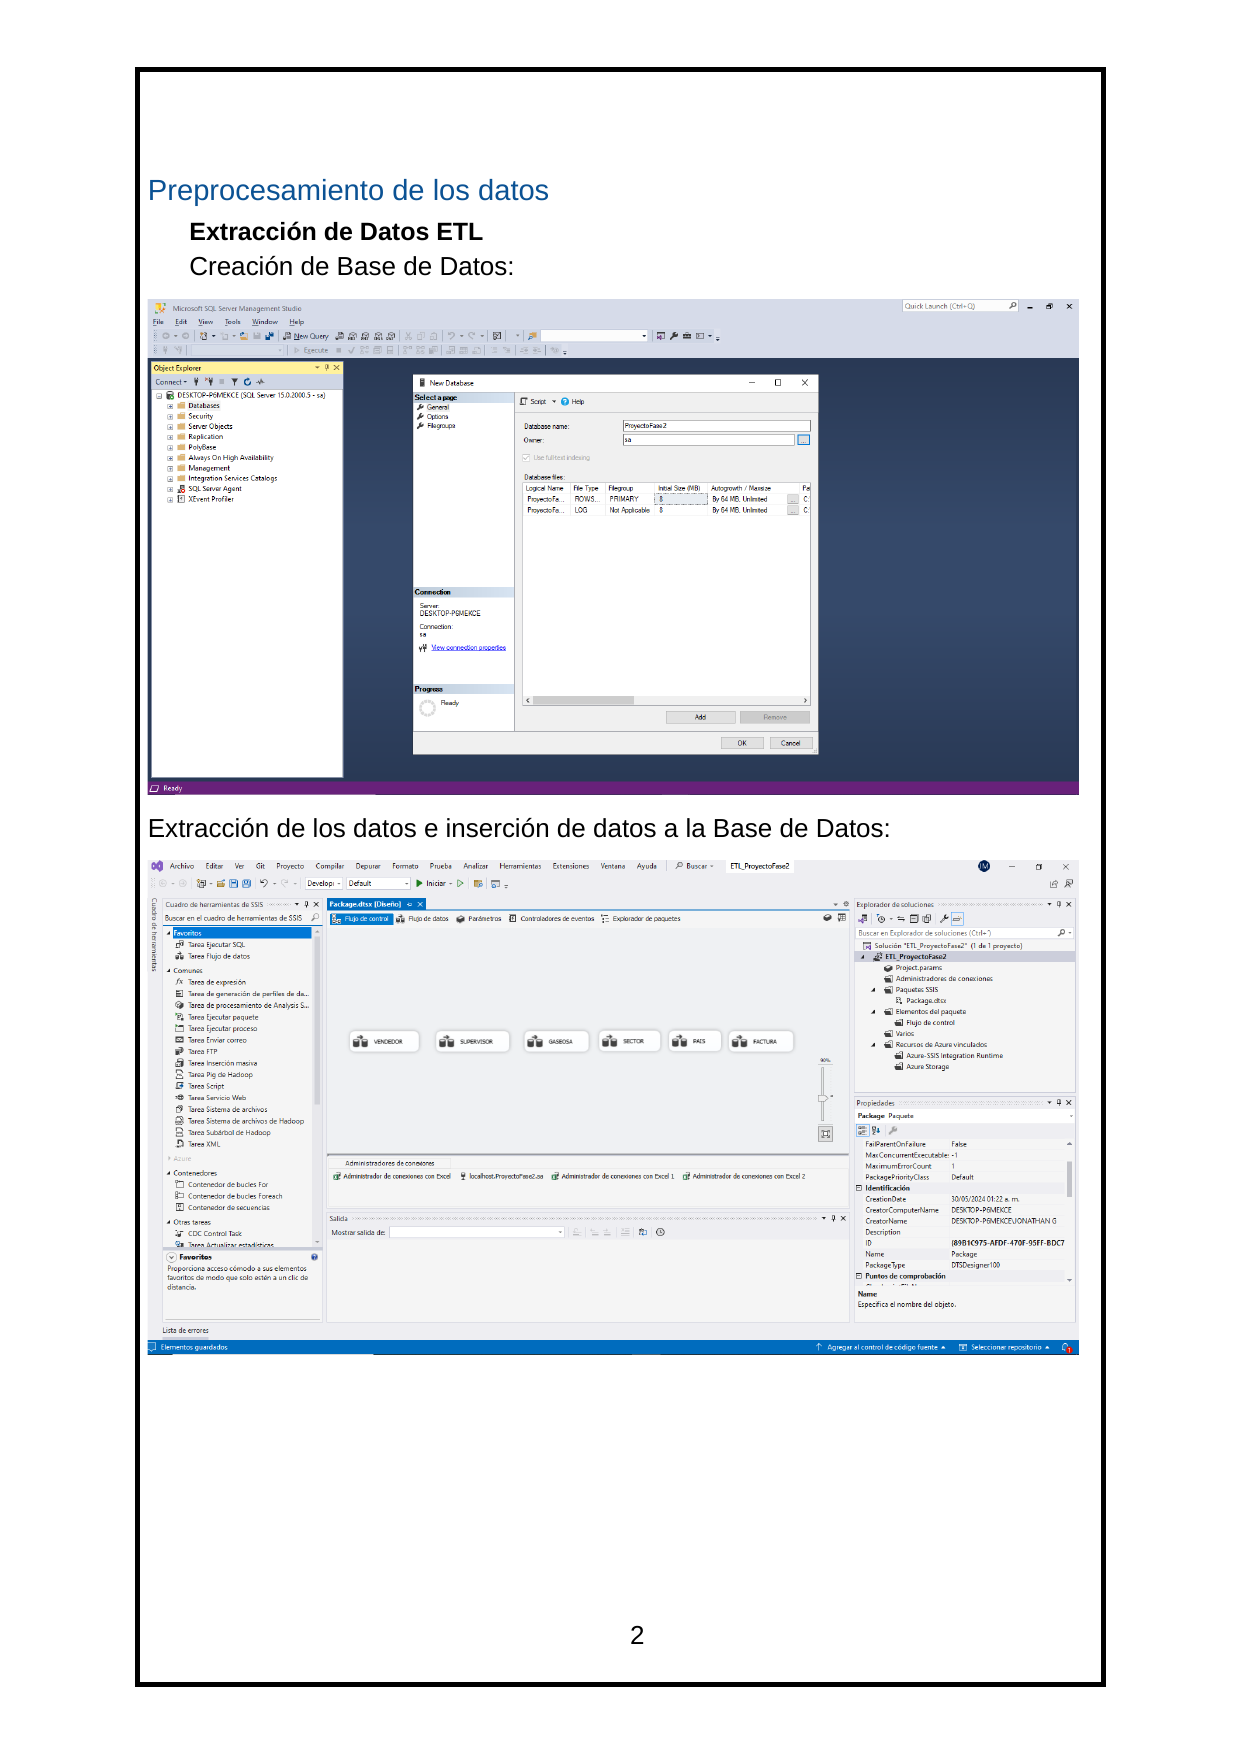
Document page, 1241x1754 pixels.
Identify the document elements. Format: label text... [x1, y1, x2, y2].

text Creación de Base de Datos: [171, 251, 1085, 281]
text Extracción de los datos e inserción de datos a la Base de Datos: [148, 813, 1085, 842]
picture [147, 860, 1079, 1355]
subtitle Extracción de Datos ETL [171, 217, 1085, 246]
picture [147, 299, 1079, 795]
subtitle Preprocesamiento de los datos [148, 173, 1085, 206]
